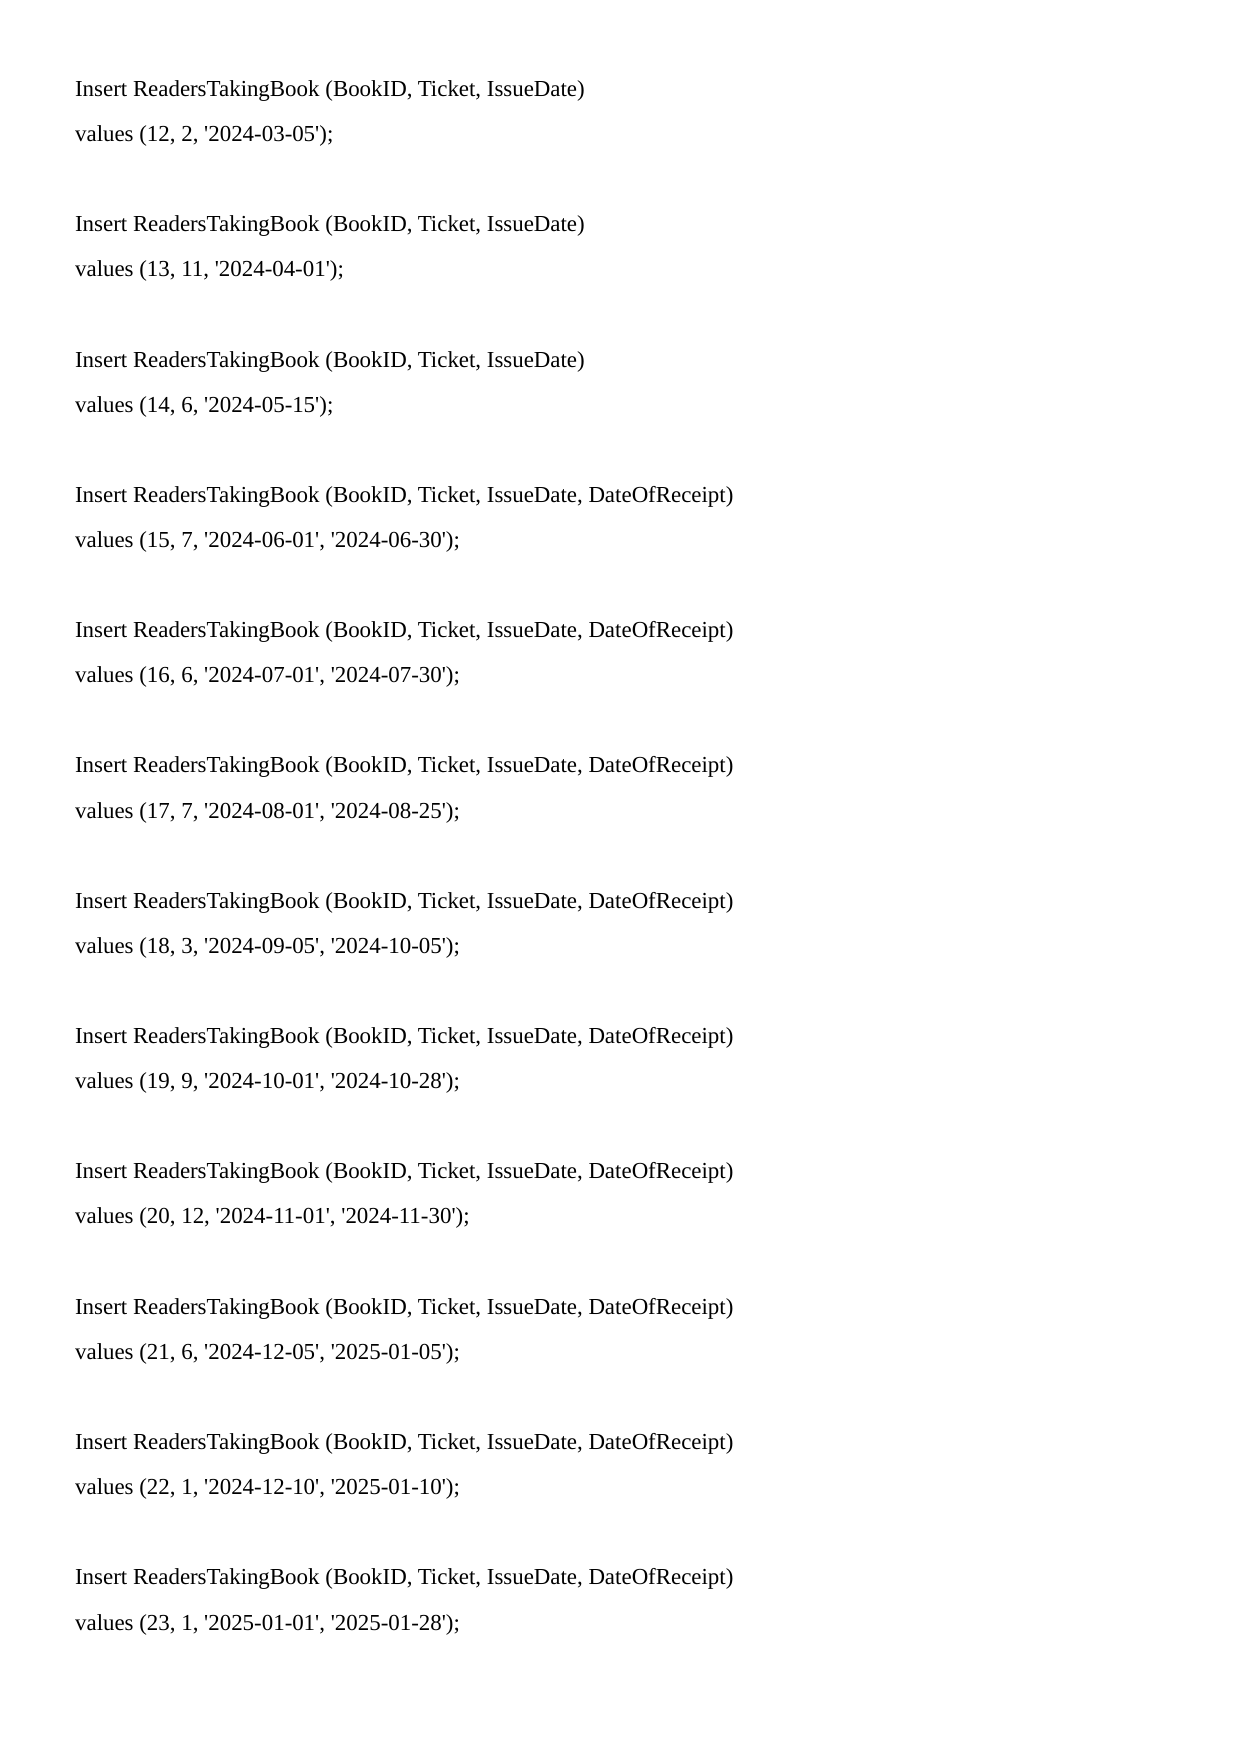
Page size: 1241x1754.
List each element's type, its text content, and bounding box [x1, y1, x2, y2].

text values (14, 6, '2024-05-15'); [75, 391, 1165, 417]
text values (17, 7, '2024-08-01', '2024-08-25'); [75, 797, 1165, 823]
text values (23, 1, '2025-01-01', '2025-01-28'); [75, 1608, 1165, 1635]
text values (16, 6, '2024-07-01', '2024-07-30'); [75, 661, 1165, 688]
text values (20, 12, '2024-11-01', '2024-11-30'); [75, 1203, 1165, 1229]
text values (18, 3, '2024-09-05', '2024-10-05'); [75, 932, 1165, 958]
text values (19, 9, '2024-10-01', '2024-10-28'); [75, 1067, 1165, 1094]
text Insert ReadersTakingBook (BookID, Ticket, IssueDate) [75, 210, 1165, 237]
text Insert ReadersTakingBook (BookID, Ticket, IssueDate, DateOfReceipt) [75, 1157, 1165, 1184]
text values (13, 11, '2024-04-01'); [75, 255, 1165, 282]
text Insert ReadersTakingBook (BookID, Ticket, IssueDate, DateOfReceipt) [75, 887, 1165, 913]
text Insert ReadersTakingBook (BookID, Ticket, IssueDate, DateOfReceipt) [75, 481, 1165, 507]
text Insert ReadersTakingBook (BookID, Ticket, IssueDate, DateOfReceipt) [75, 1563, 1165, 1590]
text values (21, 6, '2024-12-05', '2025-01-05'); [75, 1338, 1165, 1364]
text Insert ReadersTakingBook (BookID, Ticket, IssueDate, DateOfReceipt) [75, 1022, 1165, 1048]
text Insert ReadersTakingBook (BookID, Ticket, IssueDate, DateOfReceipt) [75, 1293, 1165, 1319]
text values (12, 2, '2024-03-05'); [75, 120, 1165, 146]
text Insert ReadersTakingBook (BookID, Ticket, IssueDate) [75, 75, 1165, 101]
text Insert ReadersTakingBook (BookID, Ticket, IssueDate, DateOfReceipt) [75, 616, 1165, 643]
text values (22, 1, '2024-12-10', '2025-01-10'); [75, 1473, 1165, 1499]
text Insert ReadersTakingBook (BookID, Ticket, IssueDate, DateOfReceipt) [75, 752, 1165, 778]
text values (15, 7, '2024-06-01', '2024-06-30'); [75, 526, 1165, 552]
text Insert ReadersTakingBook (BookID, Ticket, IssueDate, DateOfReceipt) [75, 1428, 1165, 1454]
text Insert ReadersTakingBook (BookID, Ticket, IssueDate) [75, 346, 1165, 372]
